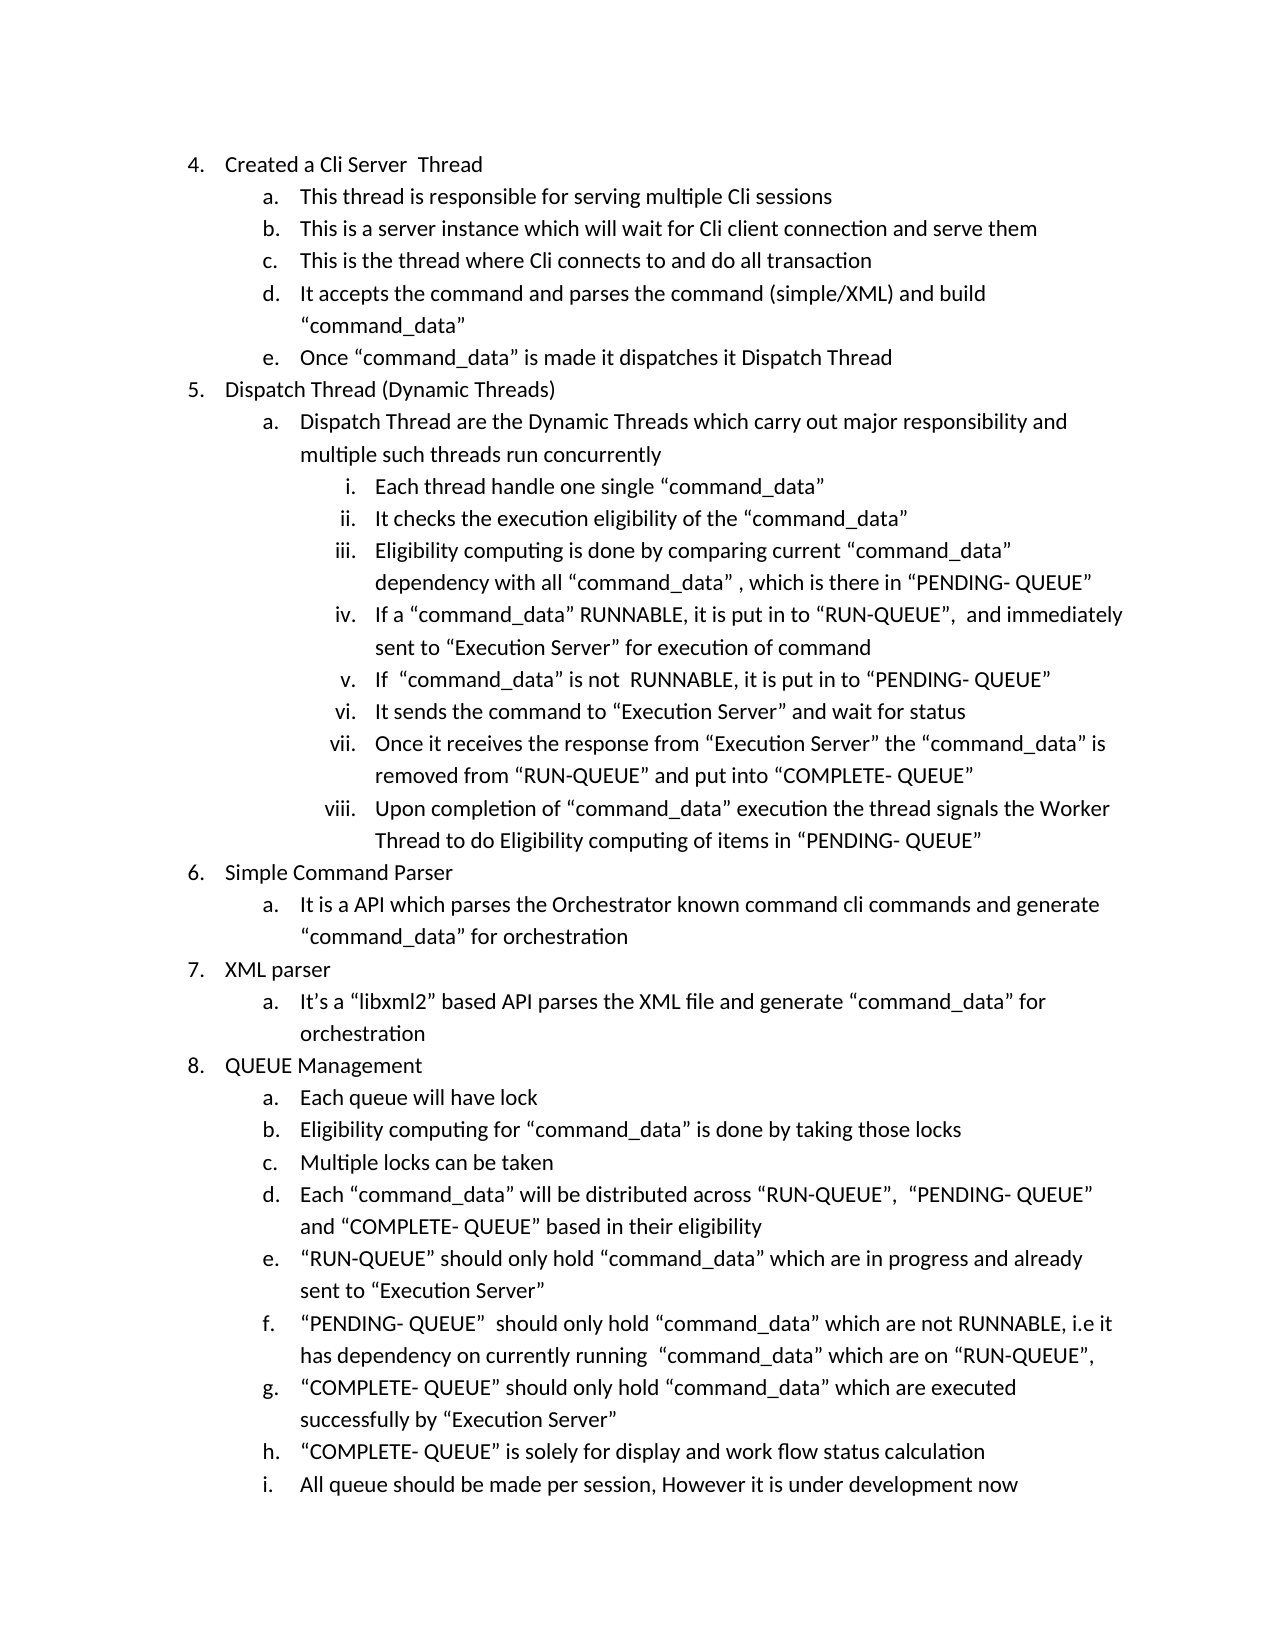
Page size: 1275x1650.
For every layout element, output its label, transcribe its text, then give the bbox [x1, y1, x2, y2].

list This is a server instance which will wait for Cli client connection and serve them [262, 214, 1125, 242]
list All queue should be made per session, However it is under development now [262, 1470, 1125, 1498]
list “PENDING- QUEUE” should only hold “command_data” which are not RUNNABLE, i.e it has dependency on currently running “command_data” which are on “RUN-QUEUE”, [262, 1309, 1125, 1369]
list Eligibility computing is done by comparing current “command_data” dependency with all “command_data” , which is there in “PENDING- QUEUE” [356, 536, 1125, 596]
list It checks the execution eligibility of the “command_data” [356, 504, 1125, 532]
list Dispatch Thread are the Dynamic Threads which carry out major responsibility and multiple such threads run concurrently [262, 407, 1125, 468]
list “COMPLETE- QUEUE” should only hold “command_data” which are executed successfully by “Execution Server” [262, 1373, 1125, 1433]
list Created a Cli Server Thread [187, 150, 1125, 178]
list Simple Command Parser [187, 858, 1125, 886]
list This is the thread where Cli connects to and do all transaction [262, 247, 1125, 274]
list It sends the command to “Execution Server” and wait for status [356, 697, 1125, 725]
list Eligibility computing for “command_data” is done by taking those locks [262, 1116, 1125, 1144]
list Each thread handle one single “command_data” [356, 472, 1125, 500]
list QUEUE Management [187, 1051, 1125, 1079]
list It’s a “libxml2” based API parses the XML file and generate “command_data” for orchestration [262, 987, 1125, 1047]
list If “command_data” is not RUNNABLE, it is put in to “PENDING- QUEUE” [356, 665, 1125, 693]
list It accepts the command and parses the command (simple/XML) and build “command_data” [262, 279, 1125, 339]
list Upon completion of “command_data” execution the thread signals the Worker Thread to do Eligibility computing of items in “PENDING- QUEUE” [356, 794, 1125, 854]
list XML parser [187, 955, 1125, 983]
list “RUN-QUEUE” should only hold “command_data” which are in progress and already sent to “Execution Server” [262, 1244, 1125, 1304]
list If a “command_data” RUNNABLE, it is put in to “RUN-QUEUE”, and immediately sent to “Execution Server” for execution of command [356, 601, 1125, 661]
list Once “command_data” is made it dispatches it Dispatch Thread [262, 343, 1125, 371]
list It is a API which parses the Orchestrator known command cli commands and generate “command_data” for orchestration [262, 890, 1125, 951]
list Dispatch Thread (Dynamic Threads) [187, 375, 1125, 403]
list Each queue will have lock [262, 1083, 1125, 1111]
list Multiple locks can be taken [262, 1148, 1125, 1176]
list This thread is responsible for serving multiple Cli sessions [262, 182, 1125, 210]
list Once it receives the response from “Execution Server” the “command_data” is removed from “RUN-QUEUE” and put into “COMPLETE- QUEUE” [356, 729, 1125, 789]
list Each “command_data” will be distributed across “RUN-QUEUE”, “PENDING- QUEUE” and “COMPLETE- QUEUE” based in their eligibility [262, 1180, 1125, 1240]
list “COMPLETE- QUEUE” is solely for display and work flow status calculation [262, 1437, 1125, 1466]
